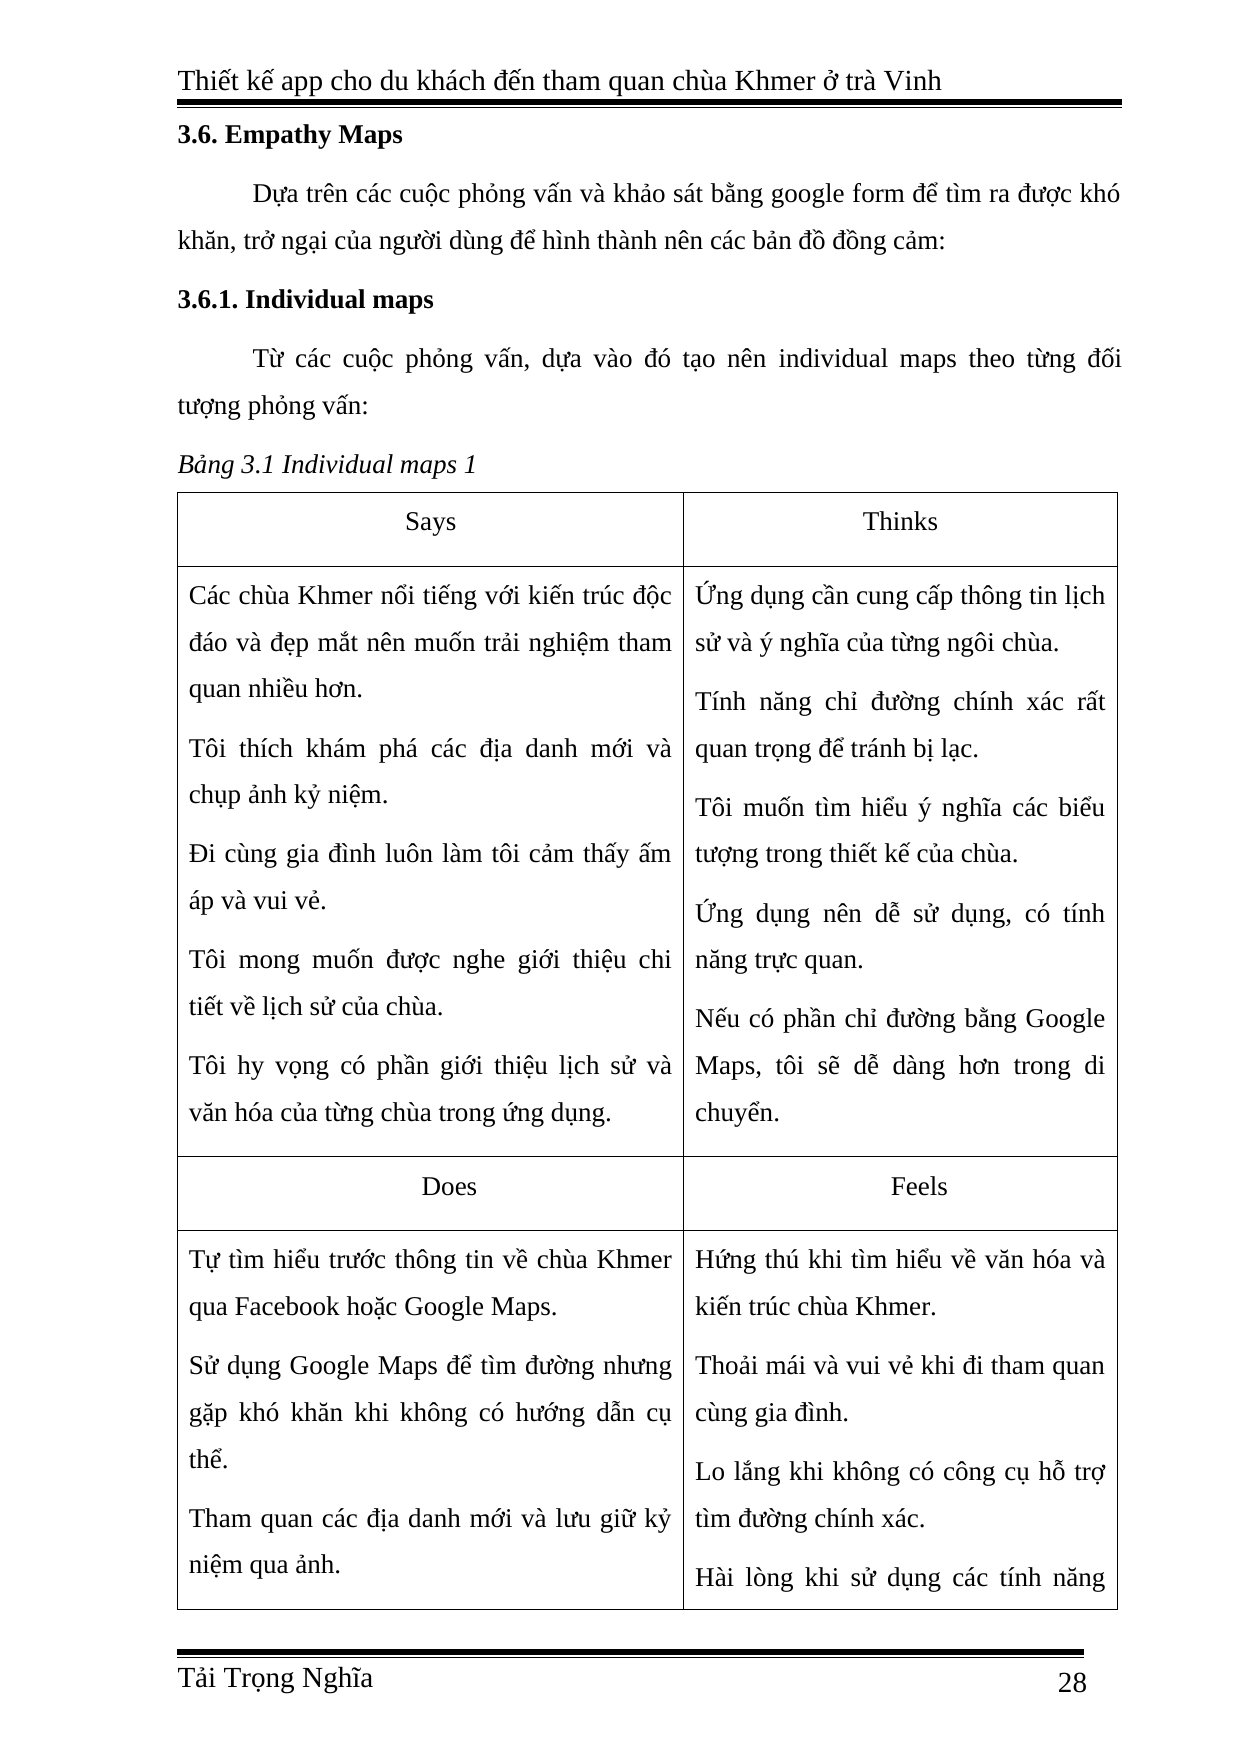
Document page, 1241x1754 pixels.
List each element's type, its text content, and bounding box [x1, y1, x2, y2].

table_header Thinks [684, 493, 1117, 566]
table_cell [178, 1231, 683, 1609]
table_cell Does [178, 1157, 683, 1230]
text Từ các cuộc phỏng vấn, dựa vào đó tạo nên individual maps theo từng đối tượng phỏng vấn: [177, 342, 1122, 420]
text Dựa trên các cuộc phỏng vấn và khảo sát bằng google form để tìm ra được khó khăn, trở ngại của người dùng để hình thành nên các bản đồ đồng cảm: [177, 177, 1122, 255]
table_cell Ứng dụng cần cung cấp thông tin lịch sử và ý nghĩa của từng ngôi chùa. Tính năng chỉ đường chính xác rất quan trọng để tránh bị lạc. Tôi muốn tìm hiểu ý nghĩa các biểu tượng trong thiết kế của chùa. Ứng dụng nên dễ sử dụng, có tính năng trực quan. Nếu có phần chỉ đường bằng Google Maps, tôi sẽ dễ dàng hơn trong di chuyển. [684, 567, 1117, 1156]
table_cell Các chùa Khmer nổi tiếng với kiến trúc độc đáo và đẹp mắt nên muốn trải nghiệm tham quan nhiều hơn. Tôi thích khám phá các địa danh mới và chụp ảnh kỷ niệm. Đi cùng gia đình luôn làm tôi cảm thấy ấm áp và vui vẻ. Tôi mong muốn được nghe giới thiệu chi tiết về lịch sử của chùa. Tôi hy vọng có phần giới thiệu lịch sử và văn hóa của từng chùa trong ứng dụng. [178, 567, 683, 1156]
table_header Says [178, 493, 683, 566]
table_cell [684, 1231, 1117, 1609]
table_cell Feels [684, 1157, 1117, 1230]
subtitle Individual maps [177, 283, 1122, 314]
text Bảng 3.1 Individual maps 1 [177, 448, 1122, 479]
subtitle Empathy Maps [177, 118, 1122, 149]
